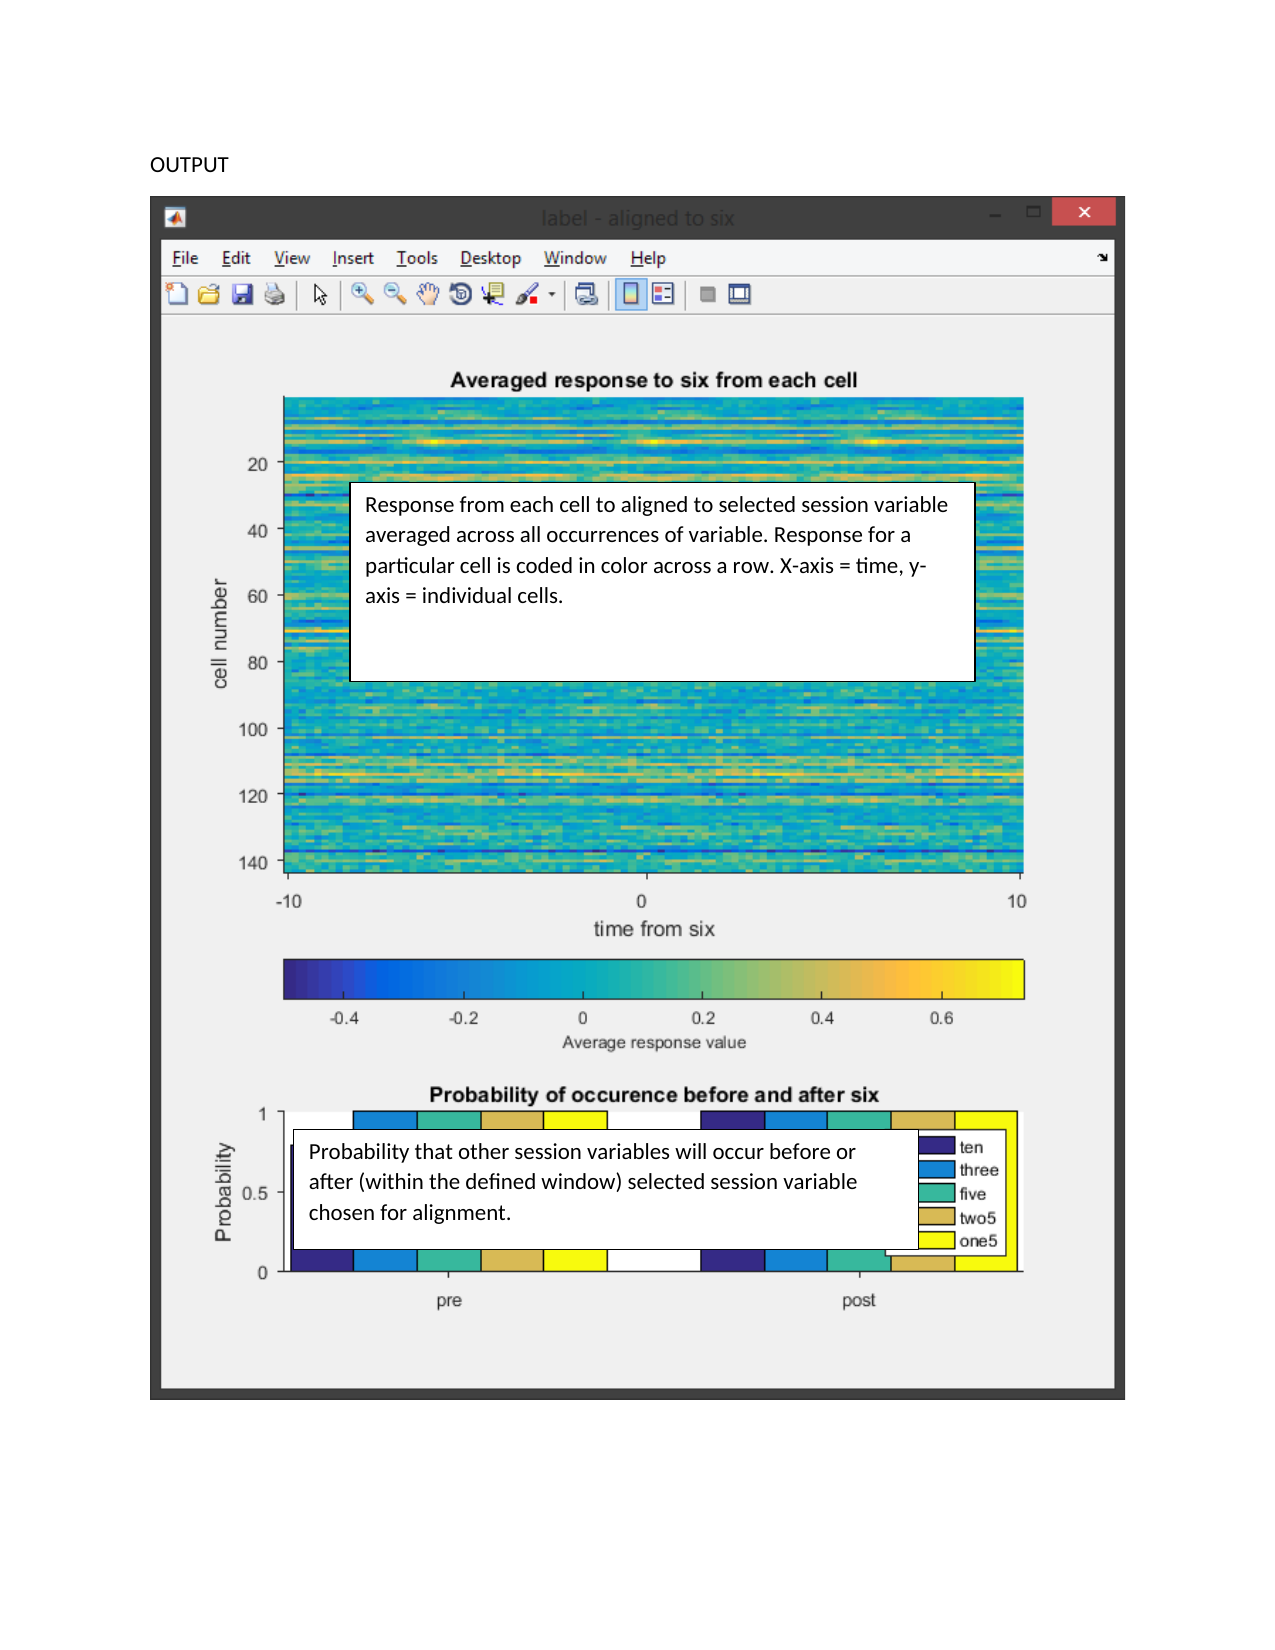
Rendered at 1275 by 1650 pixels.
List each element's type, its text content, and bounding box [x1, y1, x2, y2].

picture [150, 196, 1125, 1400]
text OUTPUT [150, 150, 1125, 178]
